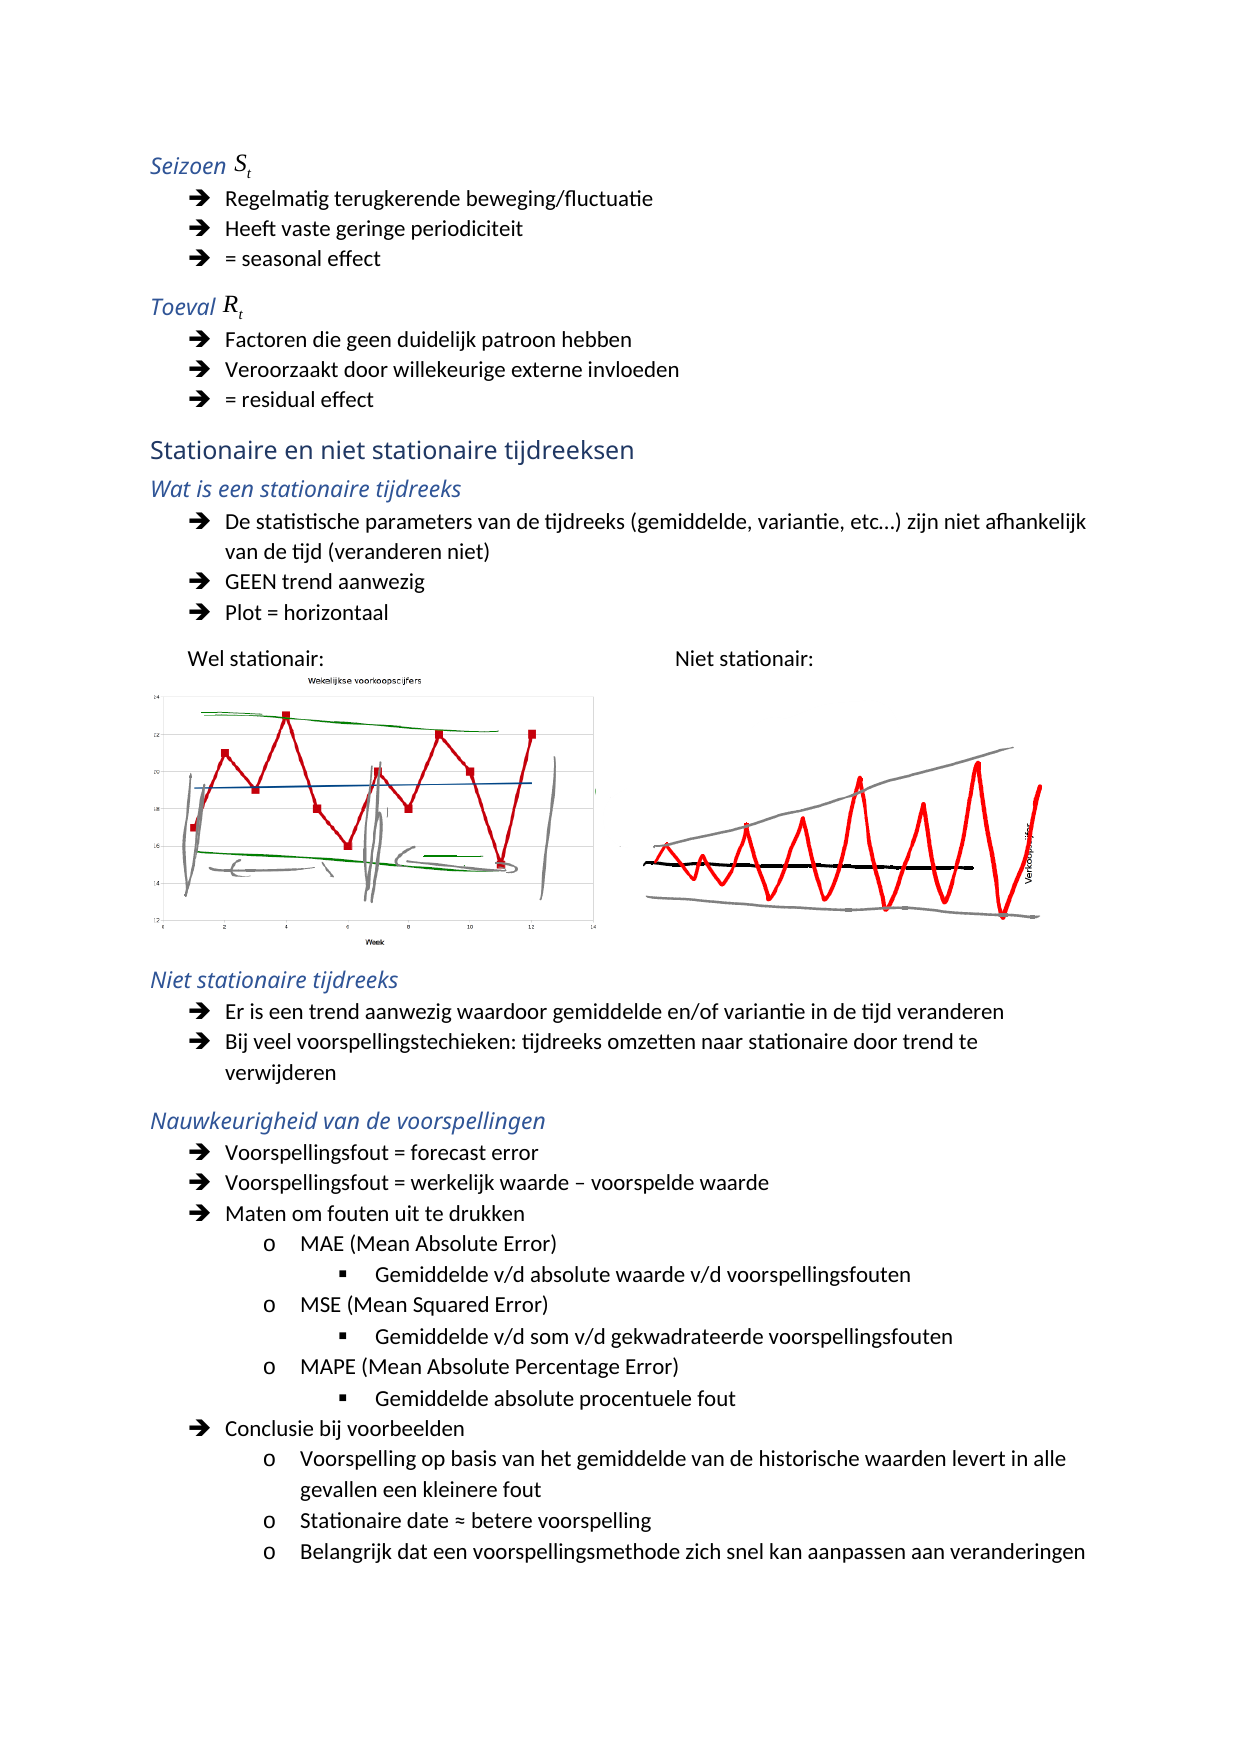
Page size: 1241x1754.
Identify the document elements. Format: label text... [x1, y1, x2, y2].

list Bij veel voorspellingstechieken: tijdreeks omzetten naar stationaire door trend te verwijderen [187, 1027, 1090, 1086]
list Factoren die geen duidelijk patroon hebben [187, 325, 1090, 353]
list Conclusie bij voorbeelden [187, 1414, 1090, 1442]
list GEEN trend aanwezig [187, 567, 1090, 595]
list Gemiddelde v/d som v/d gekwadrateerde voorspellingsfouten [337, 1322, 1090, 1350]
list Gemiddelde v/d absolute waarde v/d voorspellingsfouten [337, 1260, 1090, 1288]
list De statistische parameters van de tijdreeks (gemiddelde, variantie, etc…) zijn niet afhankelijk van de tijd (veranderen niet) [187, 507, 1090, 565]
picture [601, 699, 1043, 945]
list Voorspellingsfout = forecast error [187, 1138, 1090, 1166]
subtitle Nauwkeurigheid van de voorspellingen [150, 1104, 1090, 1136]
list Er is een trend aanwezig waardoor gemiddelde en/of variantie in de tijd veranderen [187, 997, 1090, 1025]
list Gemiddelde absolute procentuele fout [337, 1384, 1090, 1412]
subtitle Toeval [150, 291, 1090, 322]
subtitle Niet stationaire tijdreeks [150, 963, 1090, 995]
list MSE (Mean Squared Error) [262, 1291, 1090, 1320]
list Plot = horizontaal [187, 598, 1090, 626]
list MAPE (Mean Absolute Percentage Error) [262, 1352, 1090, 1381]
list Regelmatig terugkerende beweging/fluctuatie [187, 184, 1090, 212]
list Voorspellingsfout = werkelijk waarde – voorspelde waarde [187, 1168, 1090, 1197]
list Veroorzaakt door willekeurige externe invloeden [187, 355, 1090, 383]
list Maten om fouten uit te drukken [187, 1199, 1090, 1227]
picture [150, 674, 596, 945]
list Voorspelling op basis van het gemiddelde van de historische waarden levert in alle gevallen een kleinere fout [262, 1444, 1090, 1503]
list MAE (Mean Absolute Error) [262, 1229, 1090, 1258]
list Belangrijk dat een voorspellingsmethode zich snel kan aanpassen aan veranderingen [262, 1537, 1090, 1566]
subtitle Wat is een stationaire tijdreeks [150, 473, 1090, 504]
subtitle Stationaire en niet stationaire tijdreeksen [150, 432, 1090, 466]
subtitle Seizoen [150, 150, 1090, 181]
list = residual effect [187, 385, 1090, 413]
list = seasonal effect [187, 244, 1090, 272]
list Stationaire date ≈ betere voorspelling [262, 1506, 1090, 1535]
list Heeft vaste geringe periodiciteit [187, 214, 1090, 242]
text Wel stationair: Niet stationair: [150, 644, 1090, 672]
